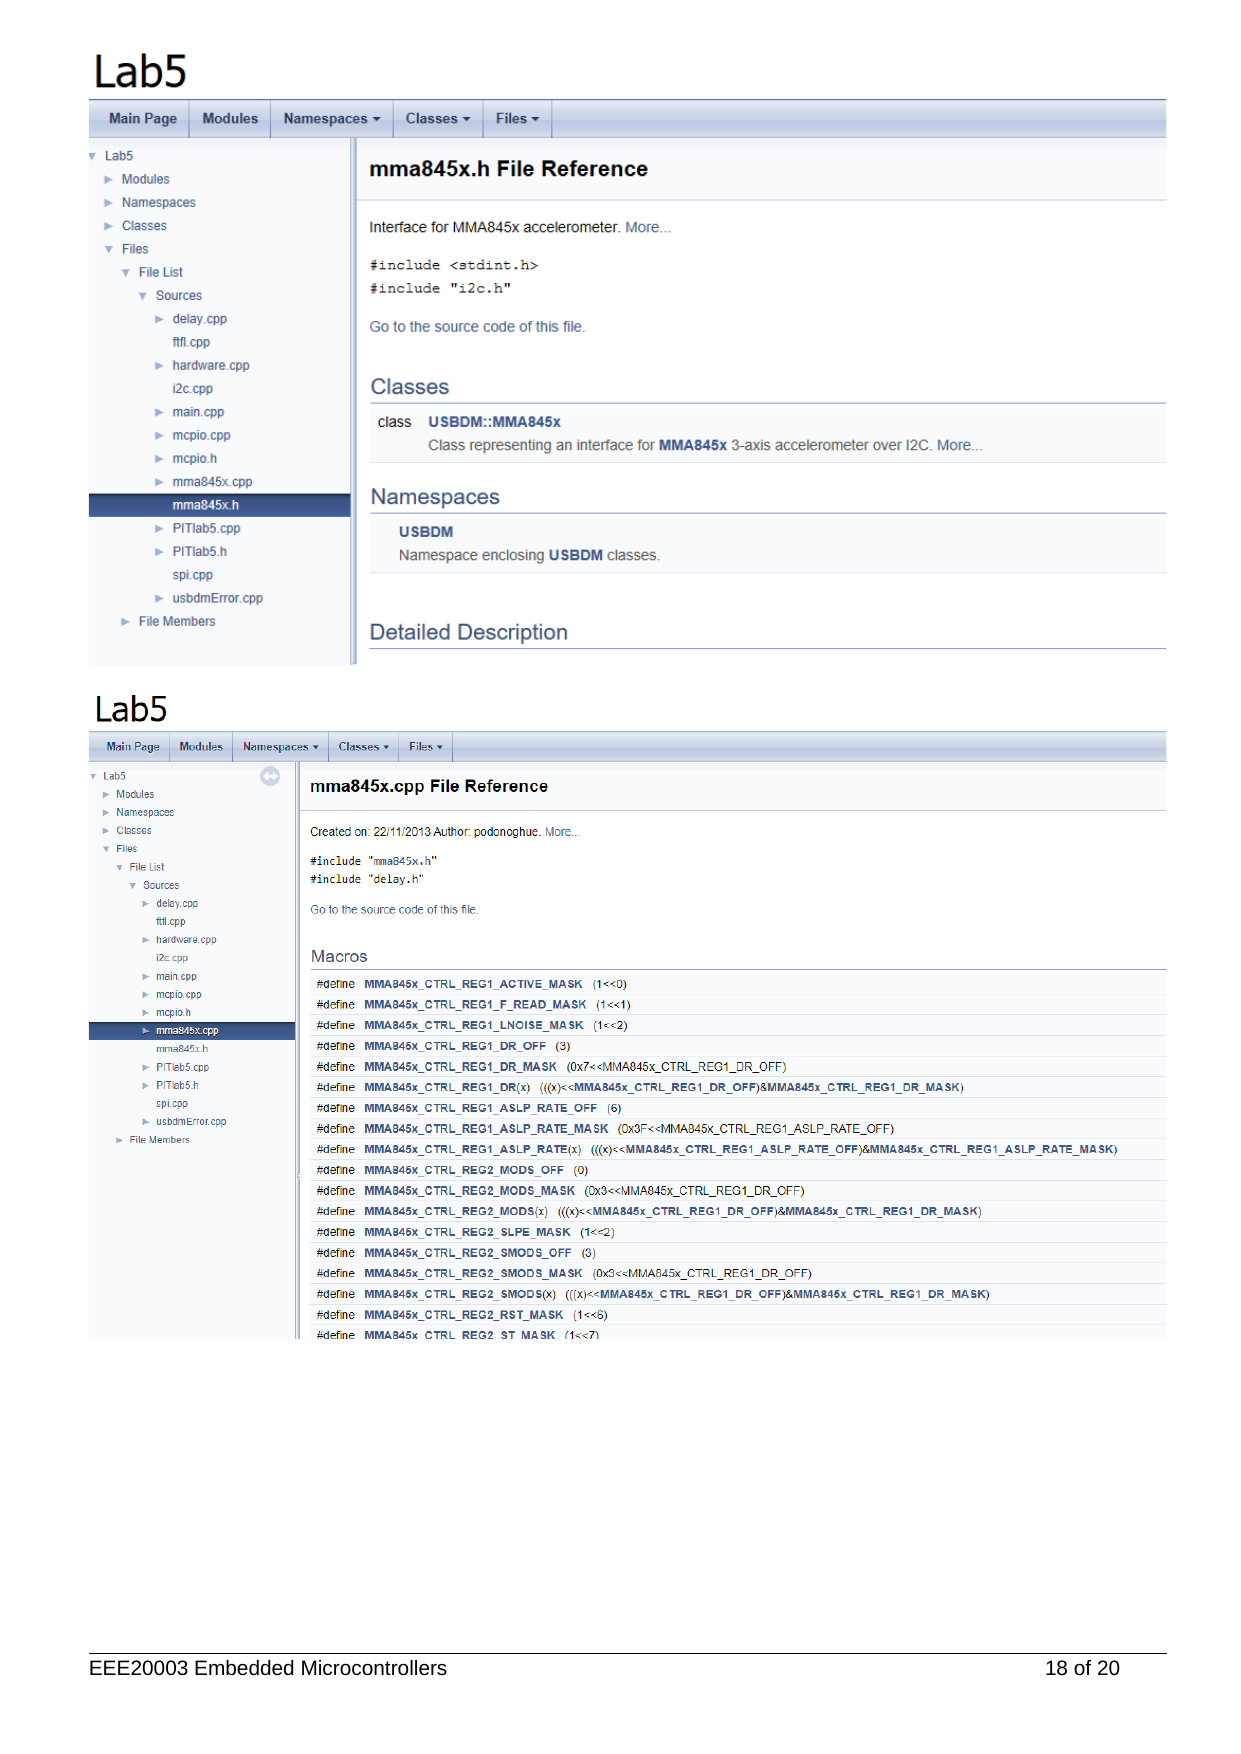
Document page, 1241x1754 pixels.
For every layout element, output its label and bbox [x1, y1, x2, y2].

picture [88, 44, 1167, 665]
picture [88, 693, 1167, 1339]
